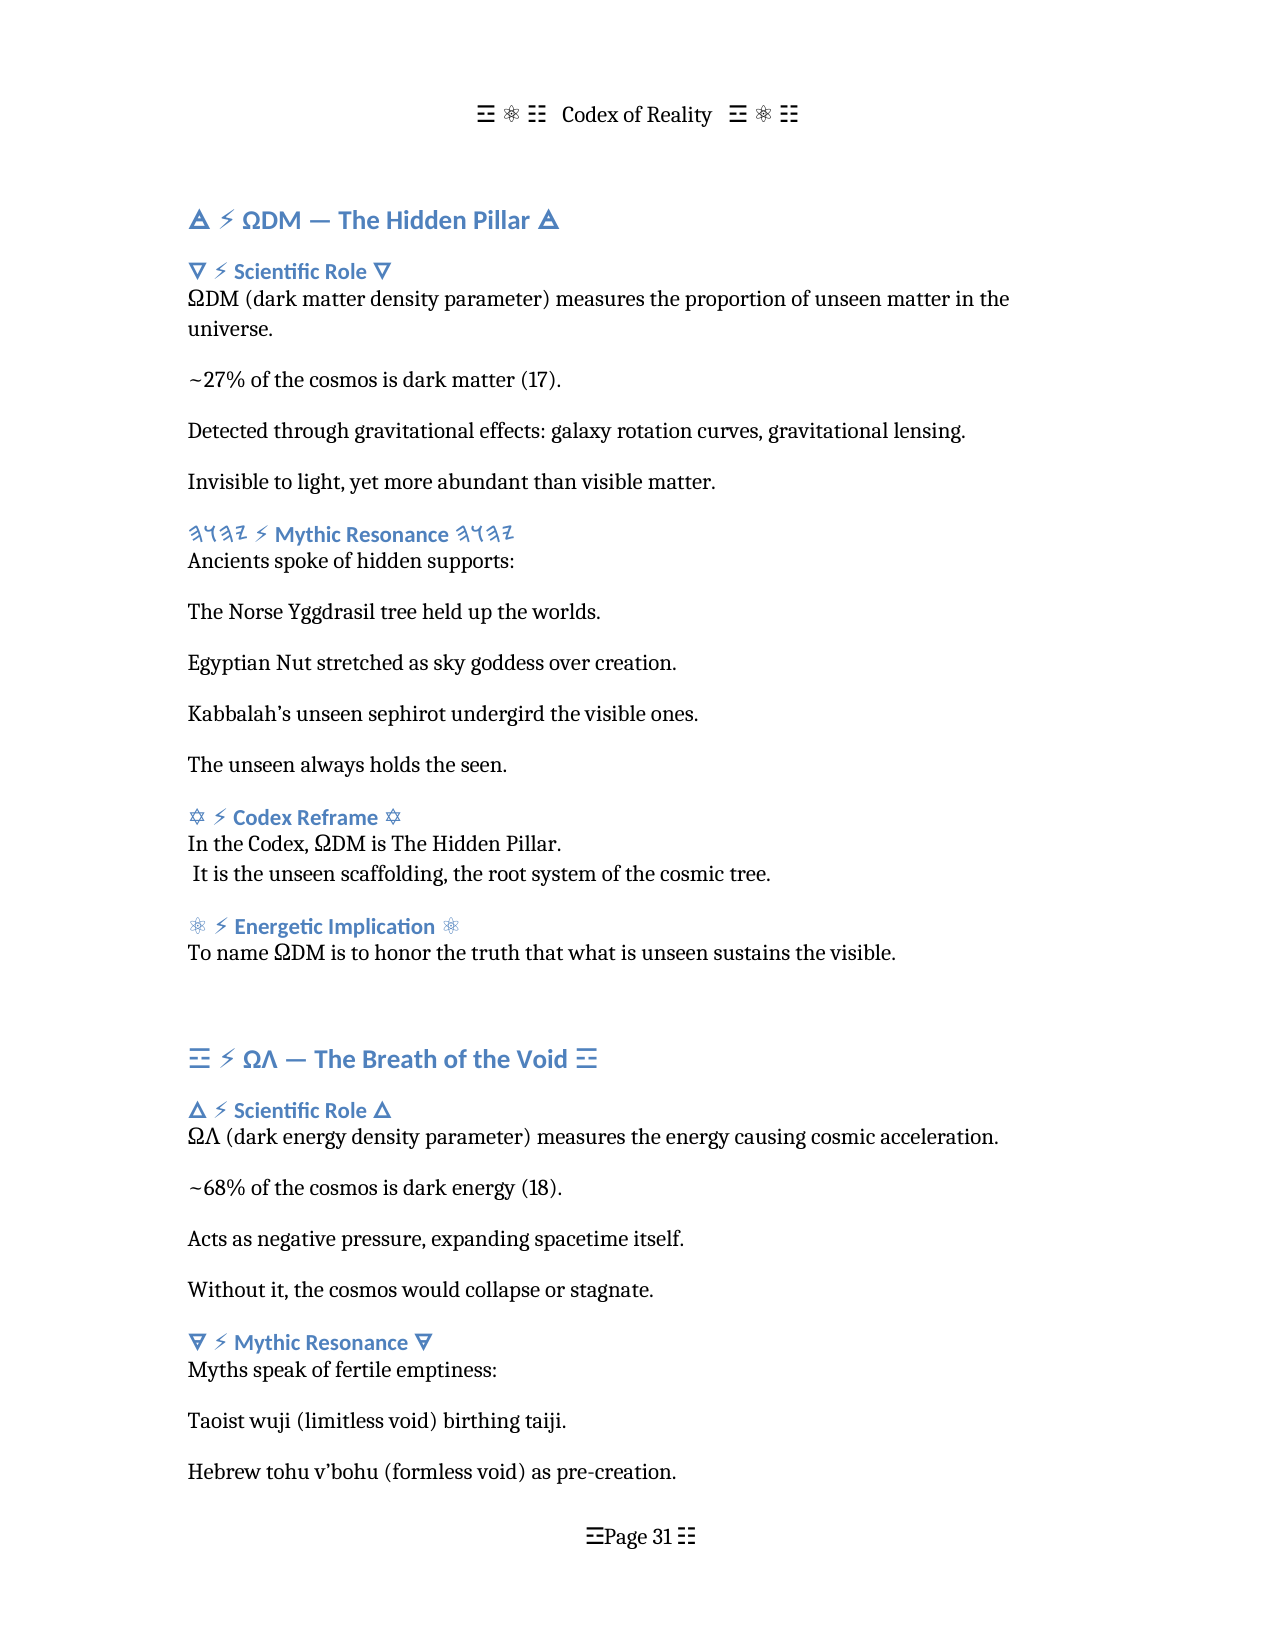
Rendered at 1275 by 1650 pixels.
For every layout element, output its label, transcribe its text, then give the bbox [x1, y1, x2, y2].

text Invisible to light, yet more abundant than visible matter. [187, 469, 1087, 495]
text ~68% of the cosmos is dark energy (18). [187, 1175, 1087, 1202]
text ~27% of the cosmos is dark matter (17). [187, 367, 1087, 393]
text ΩΛ (dark energy density parameter) measures the energy causing cosmic acceleration. [187, 1124, 1087, 1151]
subtitle 🜁 ⚡ ΩDM — The Hidden Pillar 🜁 [187, 203, 1087, 236]
text The Norse Yggdrasil tree held up the worlds. [187, 599, 1087, 625]
subtitle ✡ ⚡ Codex Reframe ✡ [187, 803, 1087, 831]
subtitle 🜃 ⚡ Mythic Resonance 🜃 [187, 1328, 1087, 1356]
text ΩDM (dark matter density parameter) measures the proportion of unseen matter in the universe. [187, 285, 1087, 342]
text Acts as negative pressure, expanding spacetime itself. [187, 1226, 1087, 1253]
text Kabbalah’s unseen sephirot undergird the visible ones. [187, 701, 1087, 727]
text Myths speak of fertile emptiness: [187, 1356, 1087, 1383]
subtitle ⚛ ⚡ Energetic Implication ⚛ [187, 912, 1087, 940]
text Ancients spoke of hidden supports: [187, 548, 1087, 574]
subtitle 🜄 ⚡ Scientific Role 🜄 [187, 257, 1087, 285]
text Detected through gravitational effects: galaxy rotation curves, gravitational lensing. [187, 418, 1087, 444]
subtitle 𐤉𐤄𐤅𐤄 ⚡ Mythic Resonance 𐤉𐤄𐤅𐤄 [187, 520, 1087, 548]
subtitle ☲ ⚡ ΩΛ — The Breath of the Void ☲ [187, 1042, 1087, 1075]
text The unseen always holds the seen. [187, 752, 1087, 778]
text Hebrew tohu v’bohu (formless void) as pre-creation. [187, 1458, 1087, 1485]
subtitle 🜂 ⚡ Scientific Role 🜂 [187, 1096, 1087, 1124]
text To name ΩDM is to honor the truth that what is unseen sustains the visible. [187, 940, 1087, 967]
text Egyptian Nut stretched as sky goddess over creation. [187, 650, 1087, 676]
text In the Codex, ΩDM is The Hidden Pillar. It is the unseen scaffolding, the root system of the cosmic tree. [187, 831, 1087, 887]
text Taoist wuji (limitless void) birthing taiji. [187, 1407, 1087, 1434]
text Without it, the cosmos would collapse or stagnate. [187, 1277, 1087, 1304]
